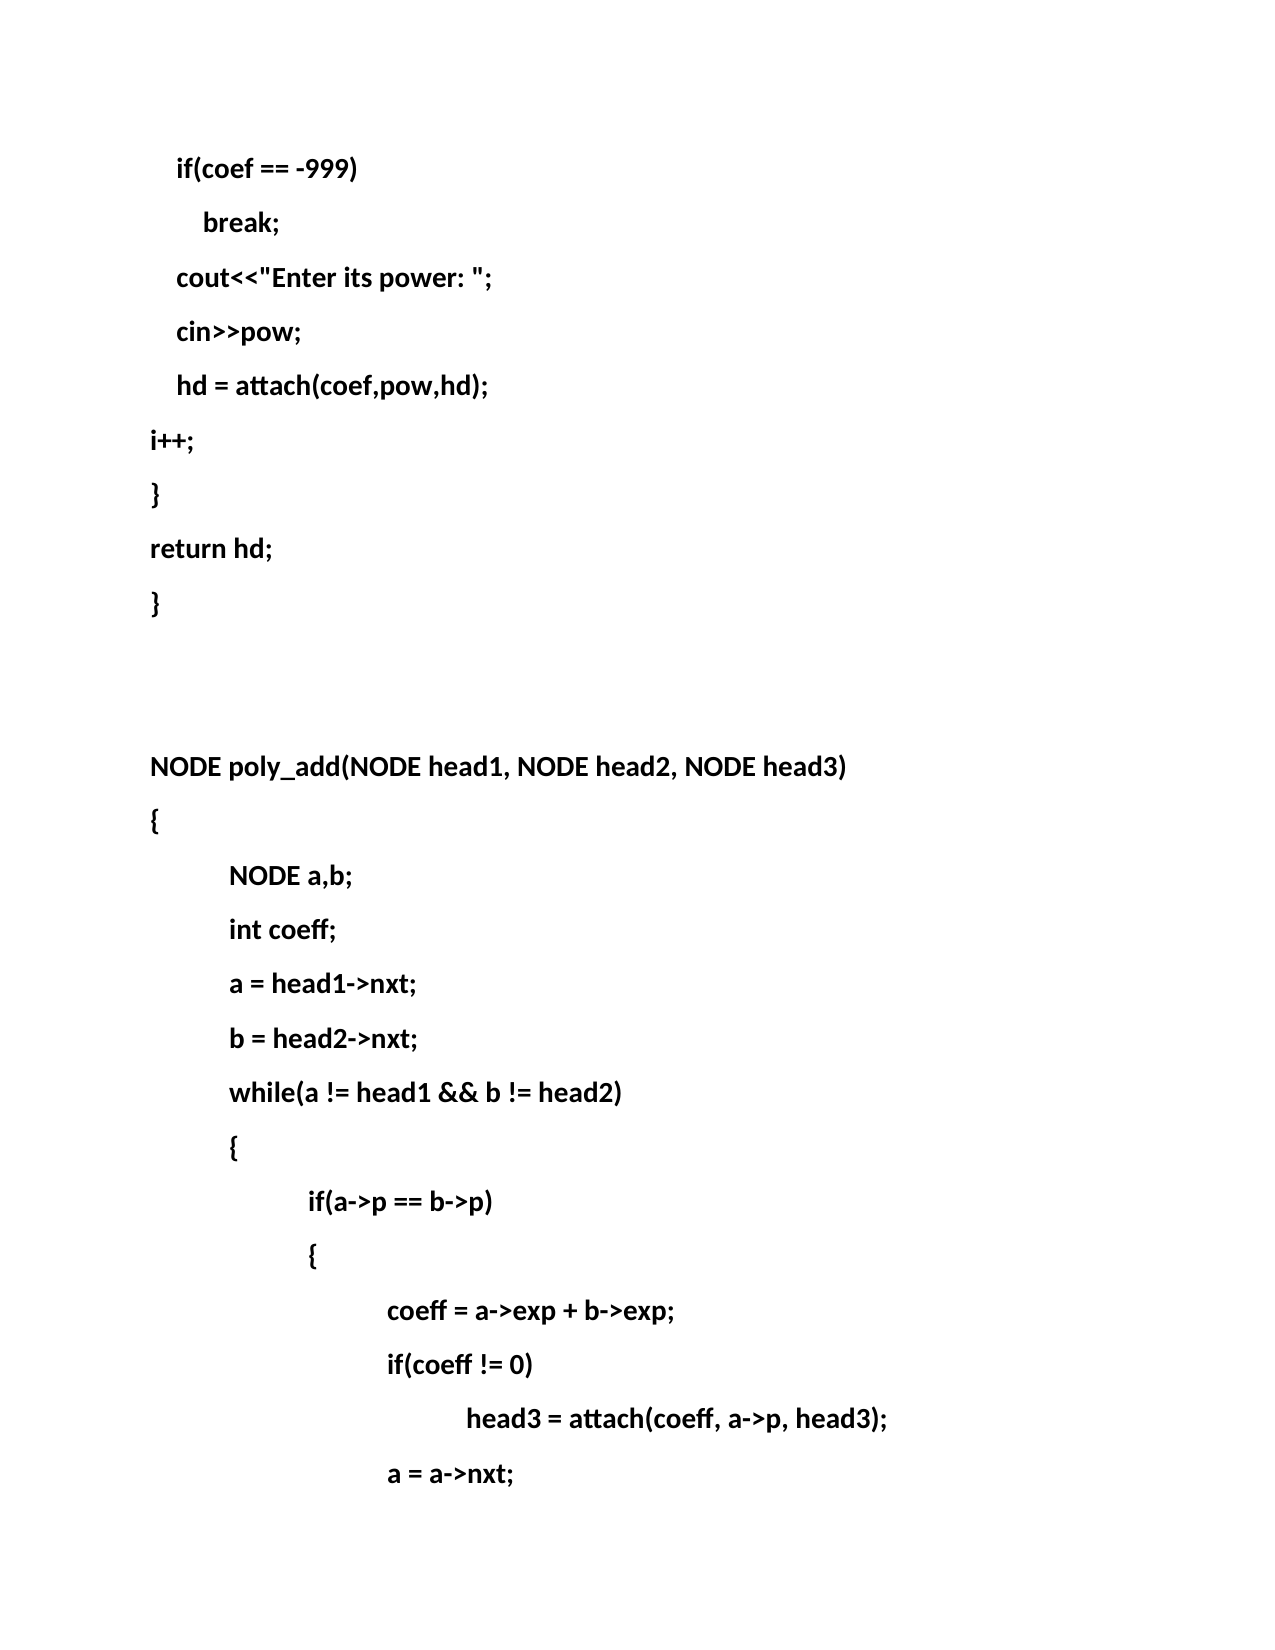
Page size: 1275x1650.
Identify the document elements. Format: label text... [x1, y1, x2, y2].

text cout<<"Enter its power: "; [150, 259, 1125, 294]
text hd = attach(coef,pow,hd); [150, 367, 1125, 403]
text break; [150, 204, 1125, 240]
text while(a != head1 && b != head2) [150, 1074, 1125, 1110]
text a = head1->nxt; [150, 966, 1125, 1001]
text if(coeff != 0) [150, 1346, 1125, 1382]
text return hd; [150, 531, 1125, 566]
text { [150, 1129, 1125, 1164]
text int coeff; [150, 911, 1125, 947]
text if(coef == -999) [150, 150, 1125, 186]
text NODE a,b; [150, 857, 1125, 892]
text { [150, 802, 1125, 838]
text head3 = attach(coeff, a->p, head3); [150, 1401, 1125, 1436]
text } [150, 476, 1125, 512]
text a = a->nxt; [150, 1455, 1125, 1491]
text NODE poly_add(NODE head1, NODE head2, NODE head3) [150, 748, 1125, 784]
text cin>>pow; [150, 313, 1125, 349]
text b = head2->nxt; [150, 1020, 1125, 1056]
text { [150, 1237, 1125, 1273]
text } [150, 585, 1125, 621]
text coeff = a->exp + b->exp; [150, 1292, 1125, 1327]
text if(a->p == b->p) [150, 1183, 1125, 1219]
text i++; [150, 422, 1125, 457]
